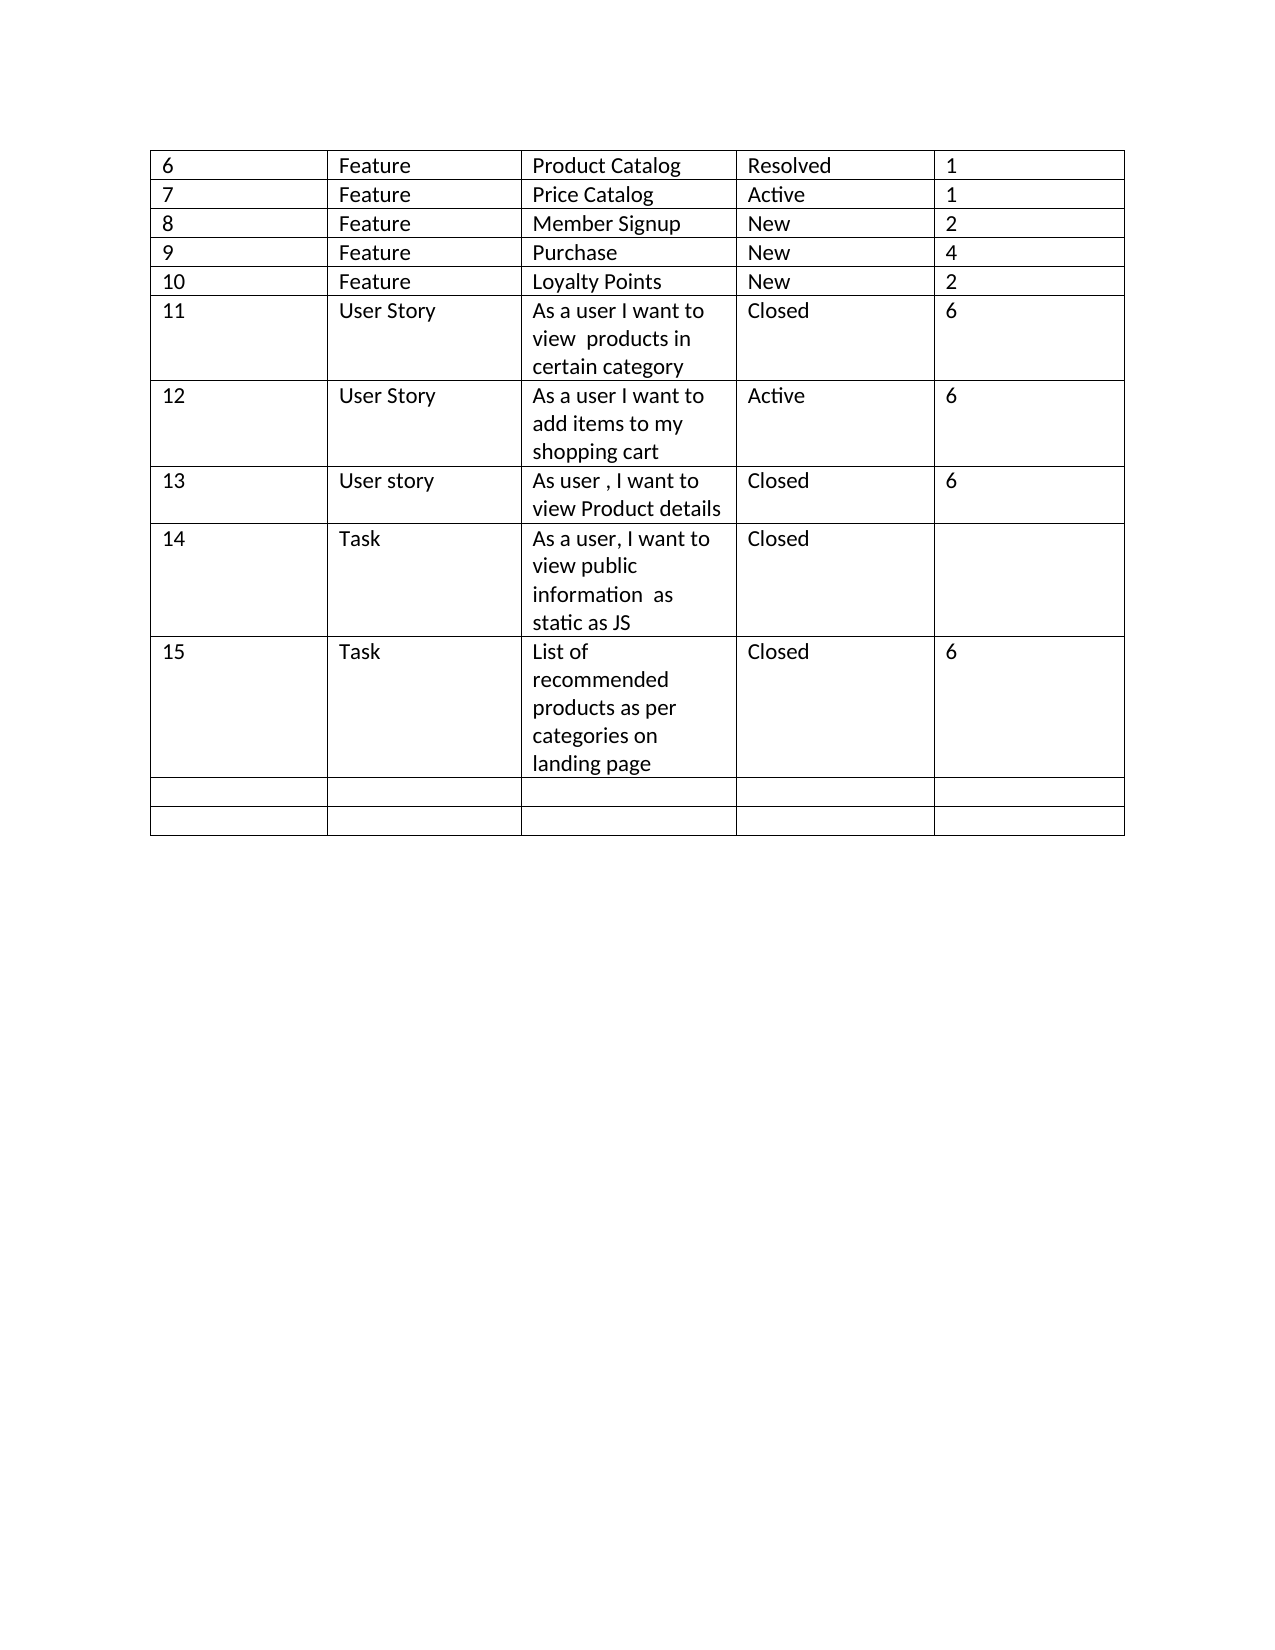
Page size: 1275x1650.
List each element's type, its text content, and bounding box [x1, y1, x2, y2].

table_cell [935, 778, 1124, 806]
table_cell [522, 807, 736, 835]
table_cell Active [737, 381, 934, 466]
table_cell Closed [737, 296, 934, 380]
table_cell Resolved [737, 151, 934, 179]
table_cell As a user I want to view products in certain category [522, 296, 736, 380]
table_cell 7 [151, 180, 327, 208]
table_cell Purchase [522, 238, 736, 266]
table_cell 1 [935, 180, 1124, 208]
table_cell 6 [935, 637, 1124, 777]
table_cell Active [737, 180, 934, 208]
table_cell 2 [935, 209, 1124, 237]
table_cell User Story [328, 381, 521, 466]
table_cell As user , I want to view Product details [522, 467, 736, 523]
table_cell New [737, 267, 934, 295]
table_cell Product Catalog [522, 151, 736, 179]
table_cell As a user, I want to view public information as static as JS [522, 524, 736, 636]
table_cell Closed [737, 524, 934, 636]
table_cell Feature [328, 238, 521, 266]
table_cell [328, 778, 521, 806]
table_cell [151, 807, 327, 835]
table_cell [935, 524, 1124, 636]
table_cell 1 [935, 151, 1124, 179]
table_cell [935, 807, 1124, 835]
table_cell Feature [328, 267, 521, 295]
table_cell User story [328, 467, 521, 523]
table_cell 12 [151, 381, 327, 466]
table_cell 6 [935, 296, 1124, 380]
table_cell 10 [151, 267, 327, 295]
table_cell 15 [151, 637, 327, 777]
table_cell [737, 807, 934, 835]
table_cell 8 [151, 209, 327, 237]
table_cell Feature [328, 151, 521, 179]
table_cell [328, 807, 521, 835]
table_cell As a user I want to add items to my shopping cart [522, 381, 736, 466]
table_cell New [737, 238, 934, 266]
table_cell User Story [328, 296, 521, 380]
table_cell 9 [151, 238, 327, 266]
table_cell Member Signup [522, 209, 736, 237]
table_cell 4 [935, 238, 1124, 266]
table_cell 14 [151, 524, 327, 636]
table_cell 6 [935, 381, 1124, 466]
table_cell 6 [935, 467, 1124, 523]
table_cell [151, 778, 327, 806]
table_cell Task [328, 637, 521, 777]
table_cell [522, 778, 736, 806]
table_cell New [737, 209, 934, 237]
table_cell 2 [935, 267, 1124, 295]
table_cell Price Catalog [522, 180, 736, 208]
table_cell Feature [328, 180, 521, 208]
table_cell [737, 778, 934, 806]
table_cell List of recommended products as per categories on landing page [522, 637, 736, 777]
table_cell Closed [737, 467, 934, 523]
table_cell 13 [151, 467, 327, 523]
table_cell Task [328, 524, 521, 636]
table_cell 6 [151, 151, 327, 179]
table_cell Feature [328, 209, 521, 237]
table_cell Loyalty Points [522, 267, 736, 295]
table_cell 11 [151, 296, 327, 380]
table_cell Closed [737, 637, 934, 777]
